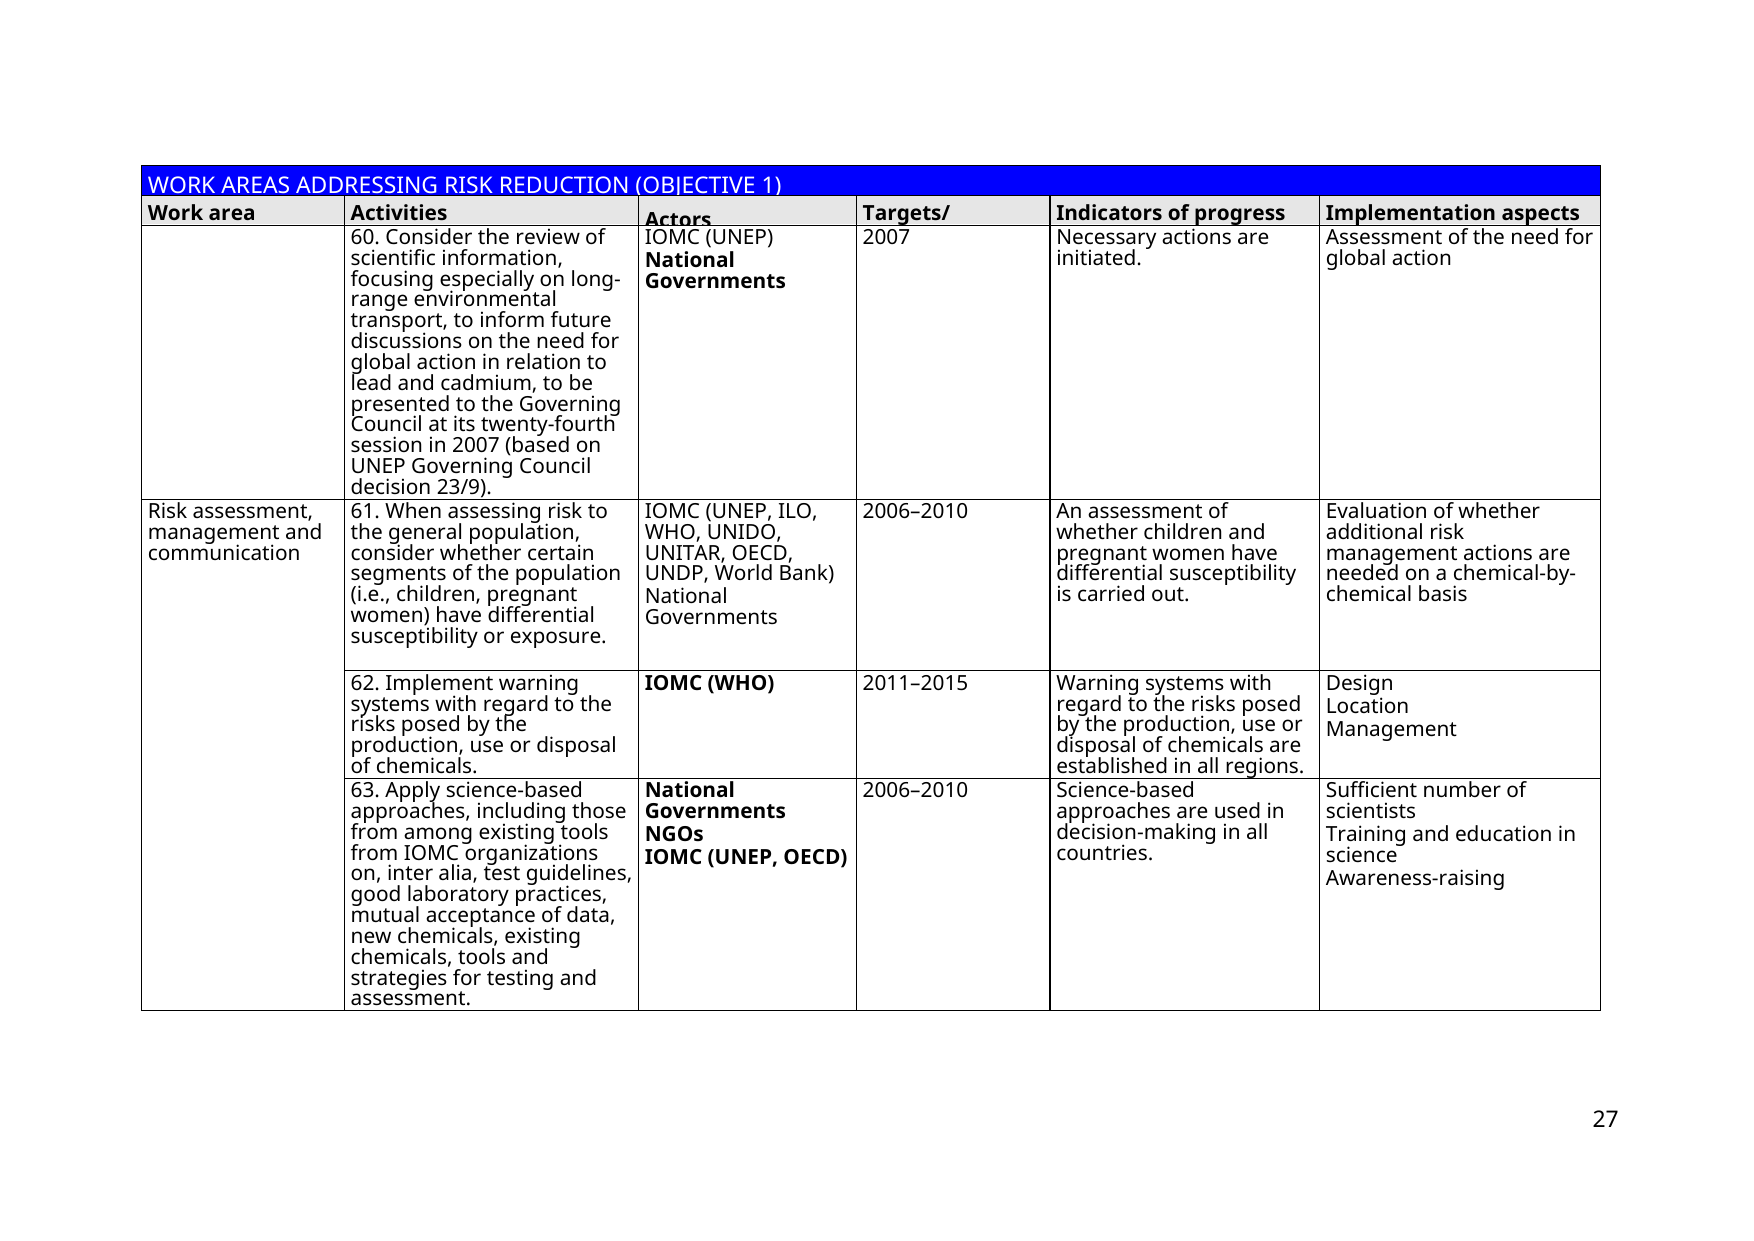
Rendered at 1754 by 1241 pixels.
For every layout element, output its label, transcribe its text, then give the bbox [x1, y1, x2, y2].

table_cell An assessment of whether children and pregnant women have differential susceptibility is carried out. [1051, 500, 1319, 670]
table_cell Work area [142, 196, 344, 224]
table_cell Science-based approaches are used in decision-making in all countries. [1051, 779, 1319, 1010]
table_cell 2006–2010 [857, 779, 1049, 1010]
table_cell IOMC (UNEP, ILO, WHO, UNIDO, UNITAR, OECD, UNDP, World Bank) National Governments [639, 500, 856, 670]
table_cell Sufficient number of scientists Training and education in science Awareness-raising [1320, 779, 1600, 1010]
table_cell Targets/Timeframe [857, 196, 1049, 224]
table_cell Assessment of the need for global action [1320, 226, 1600, 498]
table_cell IOMC (UNEP) National Governments [639, 226, 856, 498]
table_cell 63. Apply science-based approaches, including those from among existing tools from IOMC organizations on, inter alia, test guidelines, good laboratory practices, mutual acceptance of data, new chemicals, existing chemicals, tools and strategies for testing and assessment. [345, 779, 638, 1010]
table_cell Actors [639, 196, 856, 224]
table_cell 62. Implement warning systems with regard to the risks posed by the production, use or disposal of chemicals. [345, 671, 638, 778]
table_cell National Governments NGOs IOMC (UNEP, OECD) [639, 779, 856, 1010]
table_cell Necessary actions are initiated. [1051, 226, 1319, 498]
table_cell 60. Consider the review of scientific information, focusing especially on long-range environmental transport, to inform future discussions on the need for global action in relation to lead and cadmium, to be presented to the Governing Council at its twenty-fourth session in 2007 (based on UNEP Governing Council decision 23/9). [345, 226, 638, 498]
table_cell 2011–2015 [857, 671, 1049, 778]
table_cell Evaluation of whether additional risk management actions are needed on a chemical-by-chemical basis [1320, 500, 1600, 670]
table_cell 2006–2010 [857, 500, 1049, 670]
table_cell Warning systems with regard to the risks posed by the production, use or disposal of chemicals are established in all regions. [1051, 671, 1319, 778]
table_cell 61. When assessing risk to the general population, consider whether certain segments of the population (i.e., children, pregnant women) have differential susceptibility or exposure. [345, 500, 638, 670]
table_cell Risk assessment, management and communication [142, 500, 344, 1010]
table_cell Implementation aspects [1320, 196, 1600, 224]
table_cell 2007 [857, 226, 1049, 498]
table_header Work areas addressing risk reduction (objective 1) [142, 166, 1600, 195]
table_cell Activities [345, 196, 638, 224]
table_cell IOMC (WHO) [639, 671, 856, 778]
table_cell Indicators of progress [1051, 196, 1319, 224]
table_cell Design Location Management [1320, 671, 1600, 778]
